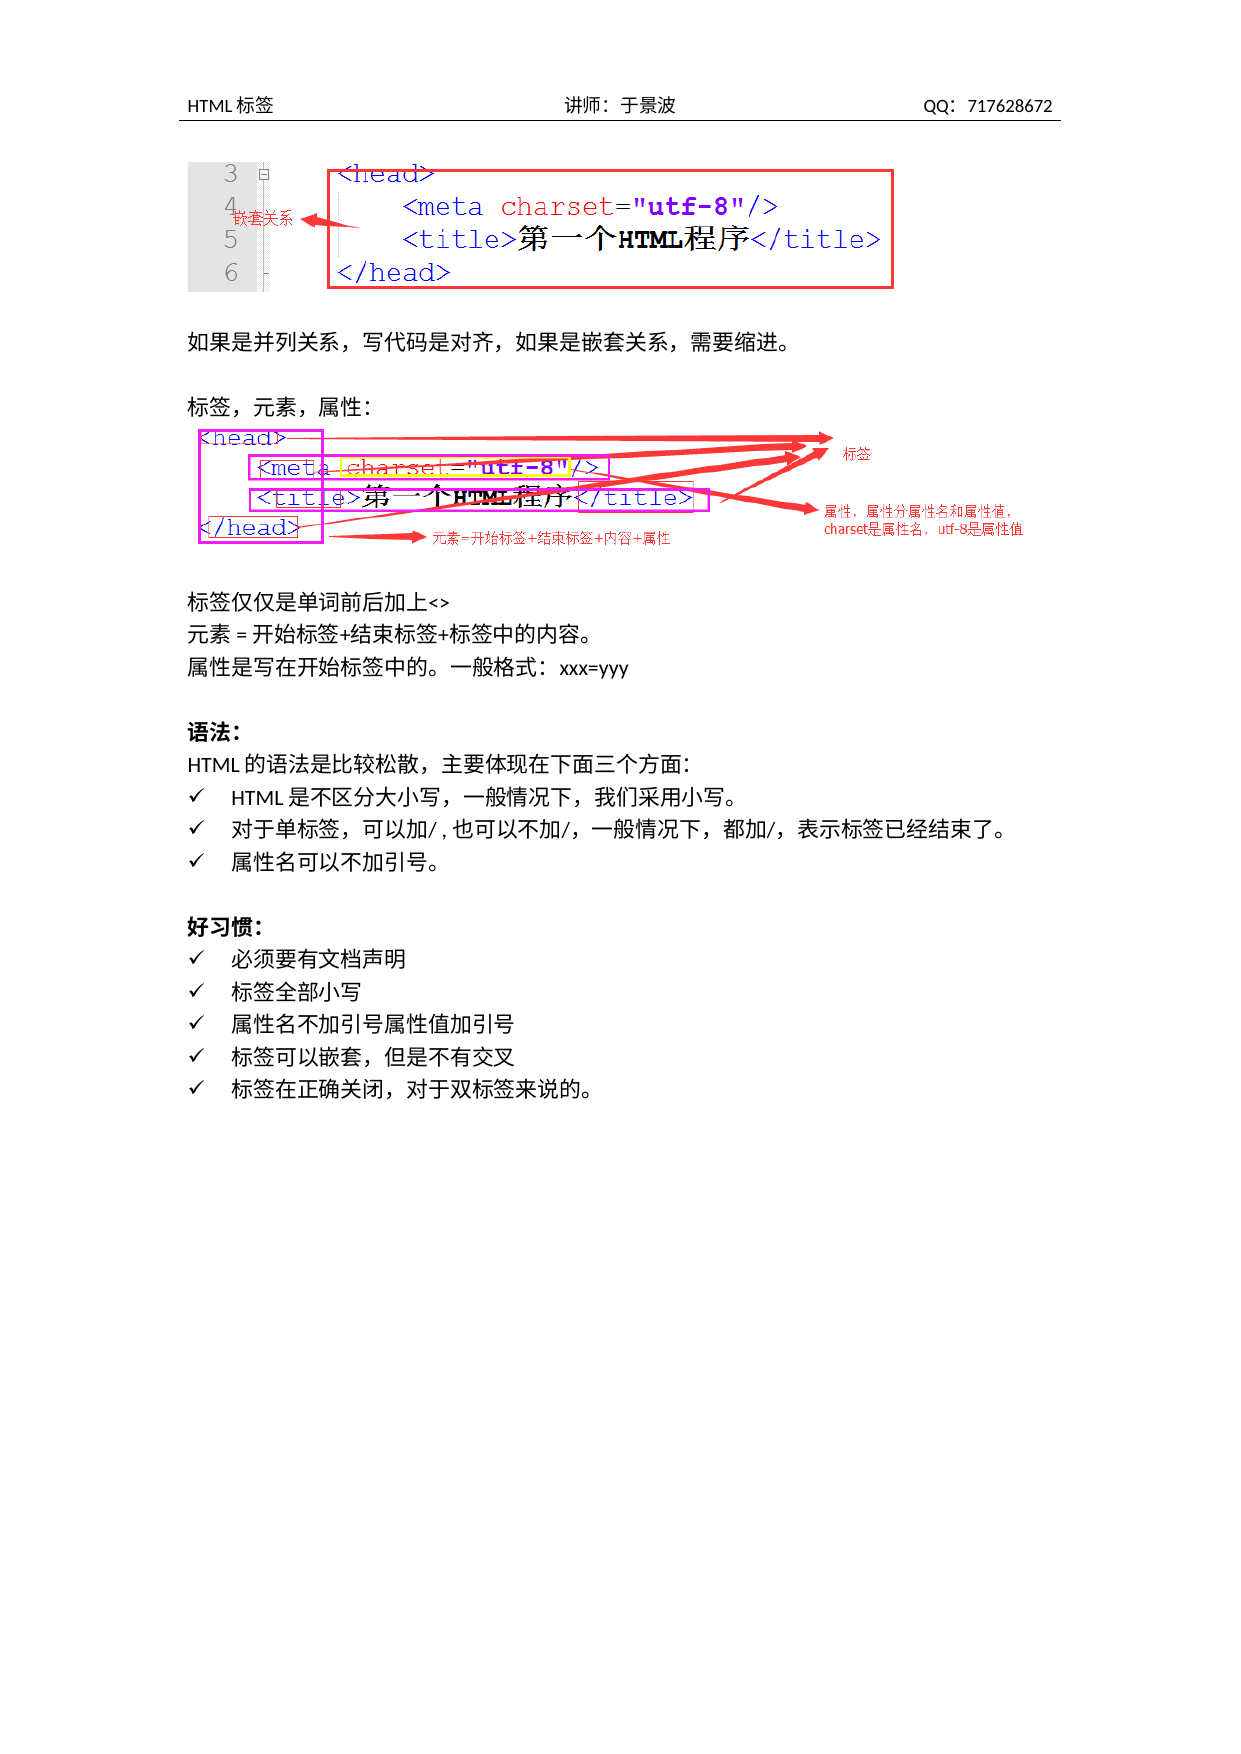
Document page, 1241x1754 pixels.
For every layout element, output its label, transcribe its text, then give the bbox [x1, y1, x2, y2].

list 标签在正确关闭，对于双标签来说的。 [187, 1072, 1053, 1104]
list HTML的语法是比较松散，主要体现在下面三个方面： [187, 747, 1053, 779]
picture [187, 422, 1052, 547]
list 属性名不加引号属性值加引号 [187, 1007, 1053, 1039]
list 语法： [187, 714, 1053, 747]
list 属性名可以不加引号。 [187, 844, 1053, 877]
list 标签仅仅是单词前后加上<> [187, 584, 1053, 617]
list 标签，元素，属性： [187, 389, 1053, 422]
list 对于单标签，可以加/ , 也可以不加/，一般情况下，都加/，表示标签已经结束了。 [187, 812, 1053, 844]
list 标签可以嵌套，但是不有交叉 [187, 1039, 1053, 1072]
list HTML是不区分大小写，一般情况下，我们采用小写。 [187, 779, 1053, 812]
list 元素 = 开始标签+结束标签+标签中的内容。 [187, 617, 1053, 649]
list 必须要有文档声明 [187, 942, 1053, 974]
list 属性是写在开始标签中的。一般格式：xxx=yyy [187, 649, 1053, 682]
list 如果是并列关系，写代码是对齐，如果是嵌套关系，需要缩进。 [187, 324, 1053, 357]
list 好习惯： [187, 909, 1053, 942]
list 标签全部小写 [187, 974, 1053, 1007]
picture [187, 162, 903, 292]
